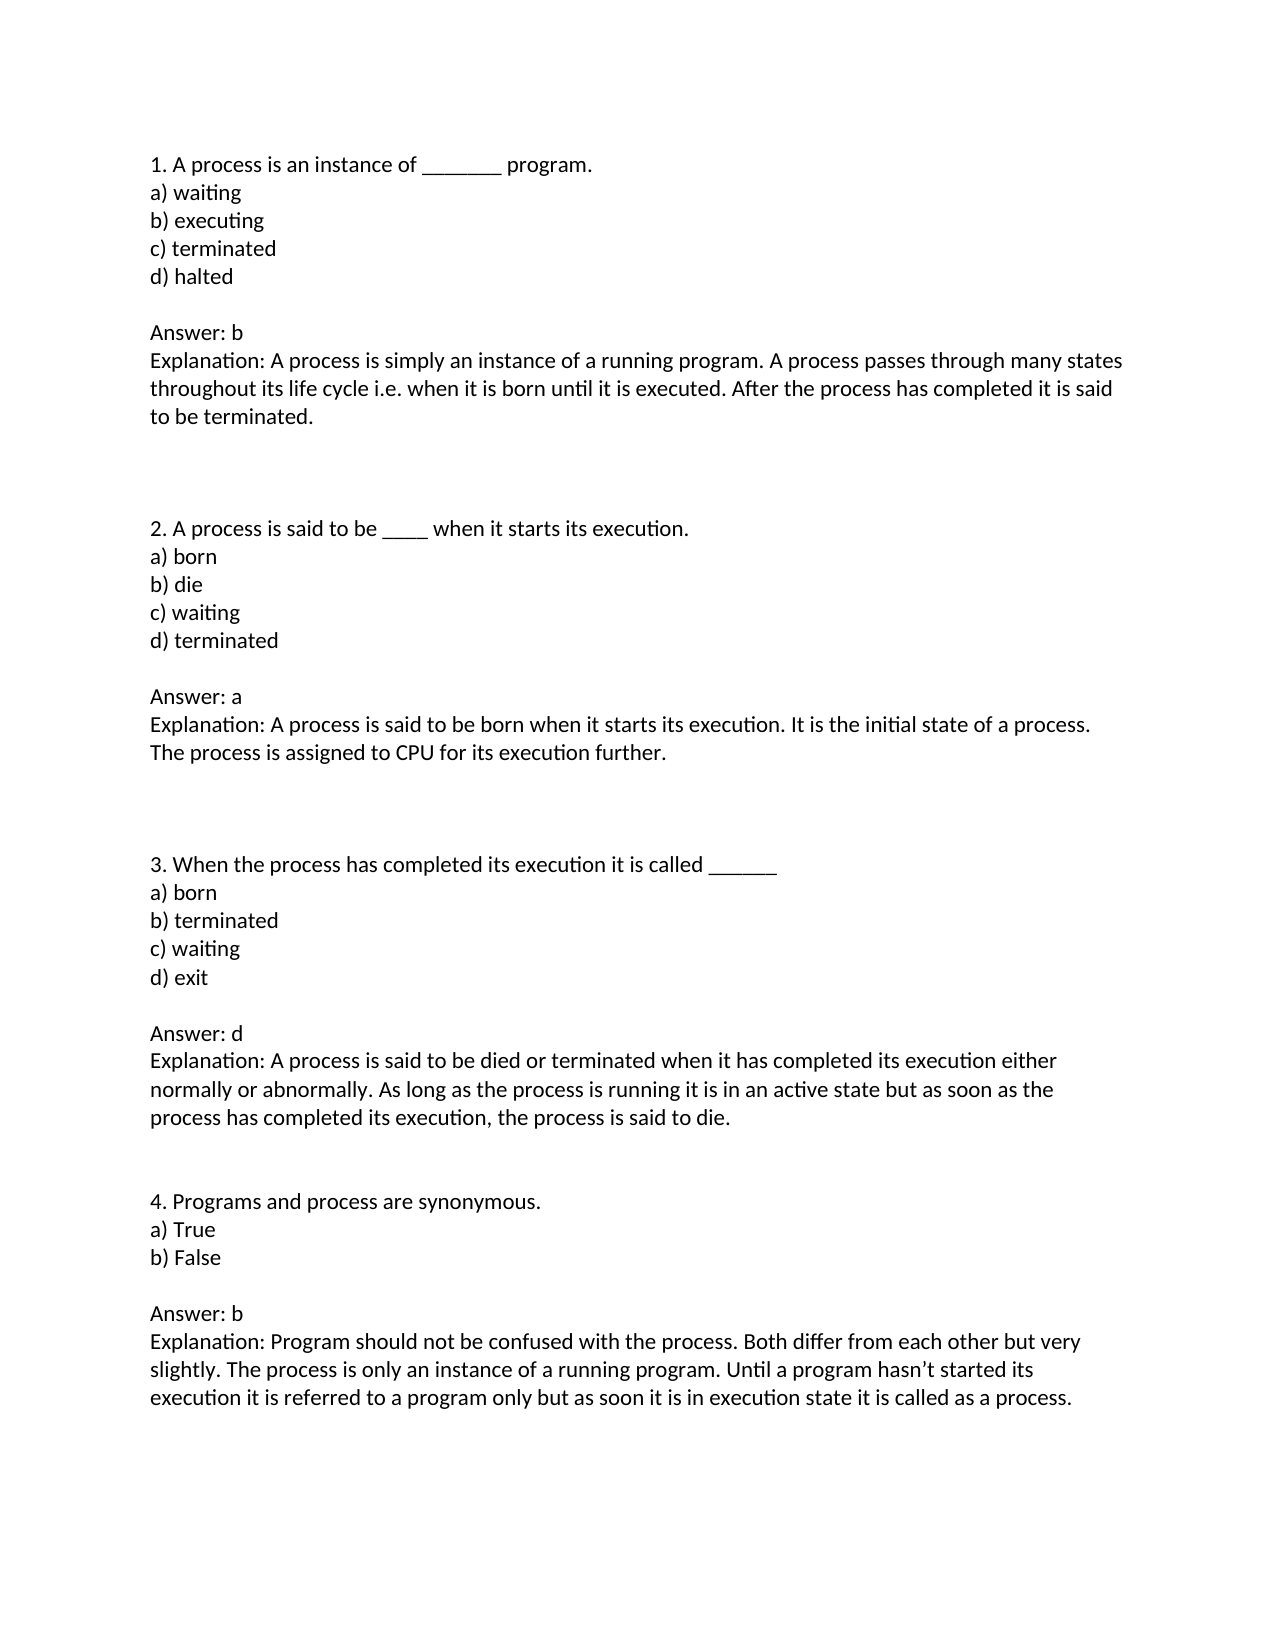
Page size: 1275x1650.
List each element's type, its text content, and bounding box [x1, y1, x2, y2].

text 1. A process is an instance of _______ program. a) waiting b) executing c) terminated d) halted [150, 150, 1125, 318]
text Answer: a Explanation: A process is said to be born when it starts its execution. It is the initial state of a process. The process is assigned to CPU for its execution further. [150, 682, 1125, 766]
text 2. A process is said to be ____ when it starts its execution. a) born b) die c) waiting d) terminated [150, 514, 1125, 682]
text Answer: d Explanation: A process is said to be died or terminated when it has completed its execution either normally or abnormally. As long as the process is running it is in an active state but as soon as the process has completed its execution, the process is said to die. [150, 1019, 1125, 1131]
text 3. When the process has completed its execution it is called ______ a) born b) terminated c) waiting d) exit [150, 851, 1125, 1019]
text 4. Programs and process are synonymous. a) True b) False [150, 1187, 1125, 1299]
text Answer: b Explanation: A process is simply an instance of a running program. A process passes through many states throughout its life cycle i.e. when it is born until it is executed. After the process has completed it is said to be terminated. [150, 318, 1125, 430]
text Answer: b Explanation: Program should not be confused with the process. Both differ from each other but very slightly. The process is only an instance of a running program. Until a program hasn’t started its execution it is referred to a program only but as soon it is in execution state it is called as a process. [150, 1299, 1125, 1411]
